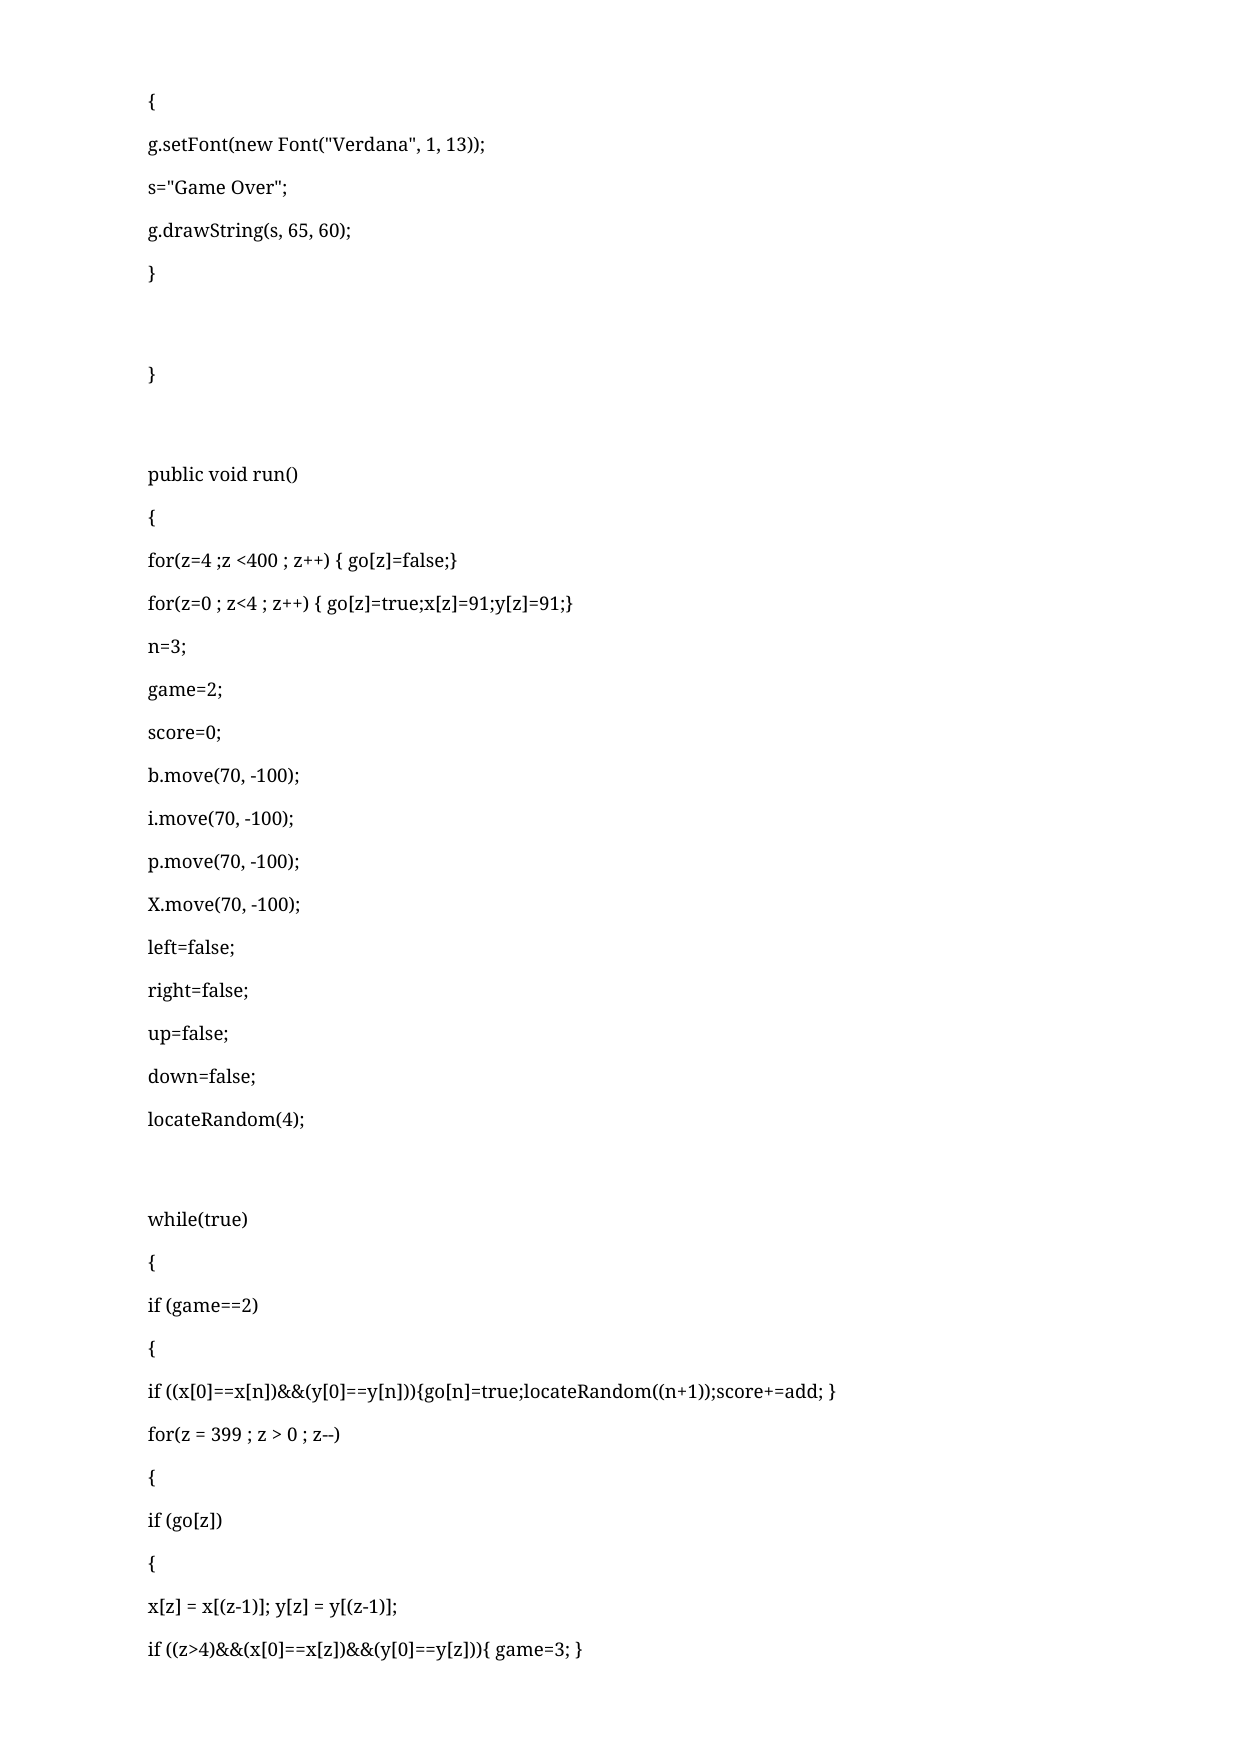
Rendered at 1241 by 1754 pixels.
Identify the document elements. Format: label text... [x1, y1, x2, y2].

text X.move(70, -100); [148, 891, 1152, 917]
text locateRandom(4); [148, 1106, 1152, 1132]
text score=0; [148, 719, 1152, 745]
text { [148, 1336, 1152, 1361]
text { [148, 88, 1152, 114]
text down=false; [148, 1063, 1152, 1089]
text for(z=0 ; z<4 ; z++) { go[z]=true;x[z]=91;y[z]=91;} [148, 590, 1152, 616]
text up=false; [148, 1020, 1152, 1046]
text b.move(70, -100); [148, 762, 1152, 788]
text } [148, 361, 1152, 386]
text if ((x[0]==x[n])&&(y[0]==y[n])){go[n]=true;locateRandom((n+1));score+=add; } [148, 1379, 1152, 1404]
text left=false; [148, 934, 1152, 960]
text public void run() [148, 461, 1152, 487]
text } [148, 261, 1152, 286]
text { [148, 1551, 1152, 1576]
text for(z=4 ;z <400 ; z++) { go[z]=false;} [148, 547, 1152, 573]
text s="Game Over"; [148, 174, 1152, 200]
text while(true) [148, 1207, 1152, 1232]
text p.move(70, -100); [148, 848, 1152, 874]
text { [148, 1465, 1152, 1490]
text right=false; [148, 977, 1152, 1003]
text game=2; [148, 676, 1152, 702]
text g.drawString(s, 65, 60); [148, 218, 1152, 243]
text if (game==2) [148, 1293, 1152, 1318]
text { [148, 504, 1152, 529]
text g.setFont(new Font("Verdana", 1, 13)); [148, 132, 1152, 157]
text { [148, 1249, 1152, 1275]
text if ((z>4)&&(x[0]==x[z])&&(y[0]==y[z])){ game=3; } [148, 1637, 1152, 1662]
text i.move(70, -100); [148, 805, 1152, 831]
text for(z = 399 ; z > 0 ; z--) [148, 1422, 1152, 1447]
text x[z] = x[(z-1)]; y[z] = y[(z-1)]; [148, 1594, 1152, 1619]
text if (go[z]) [148, 1508, 1152, 1533]
text n=3; [148, 633, 1152, 659]
